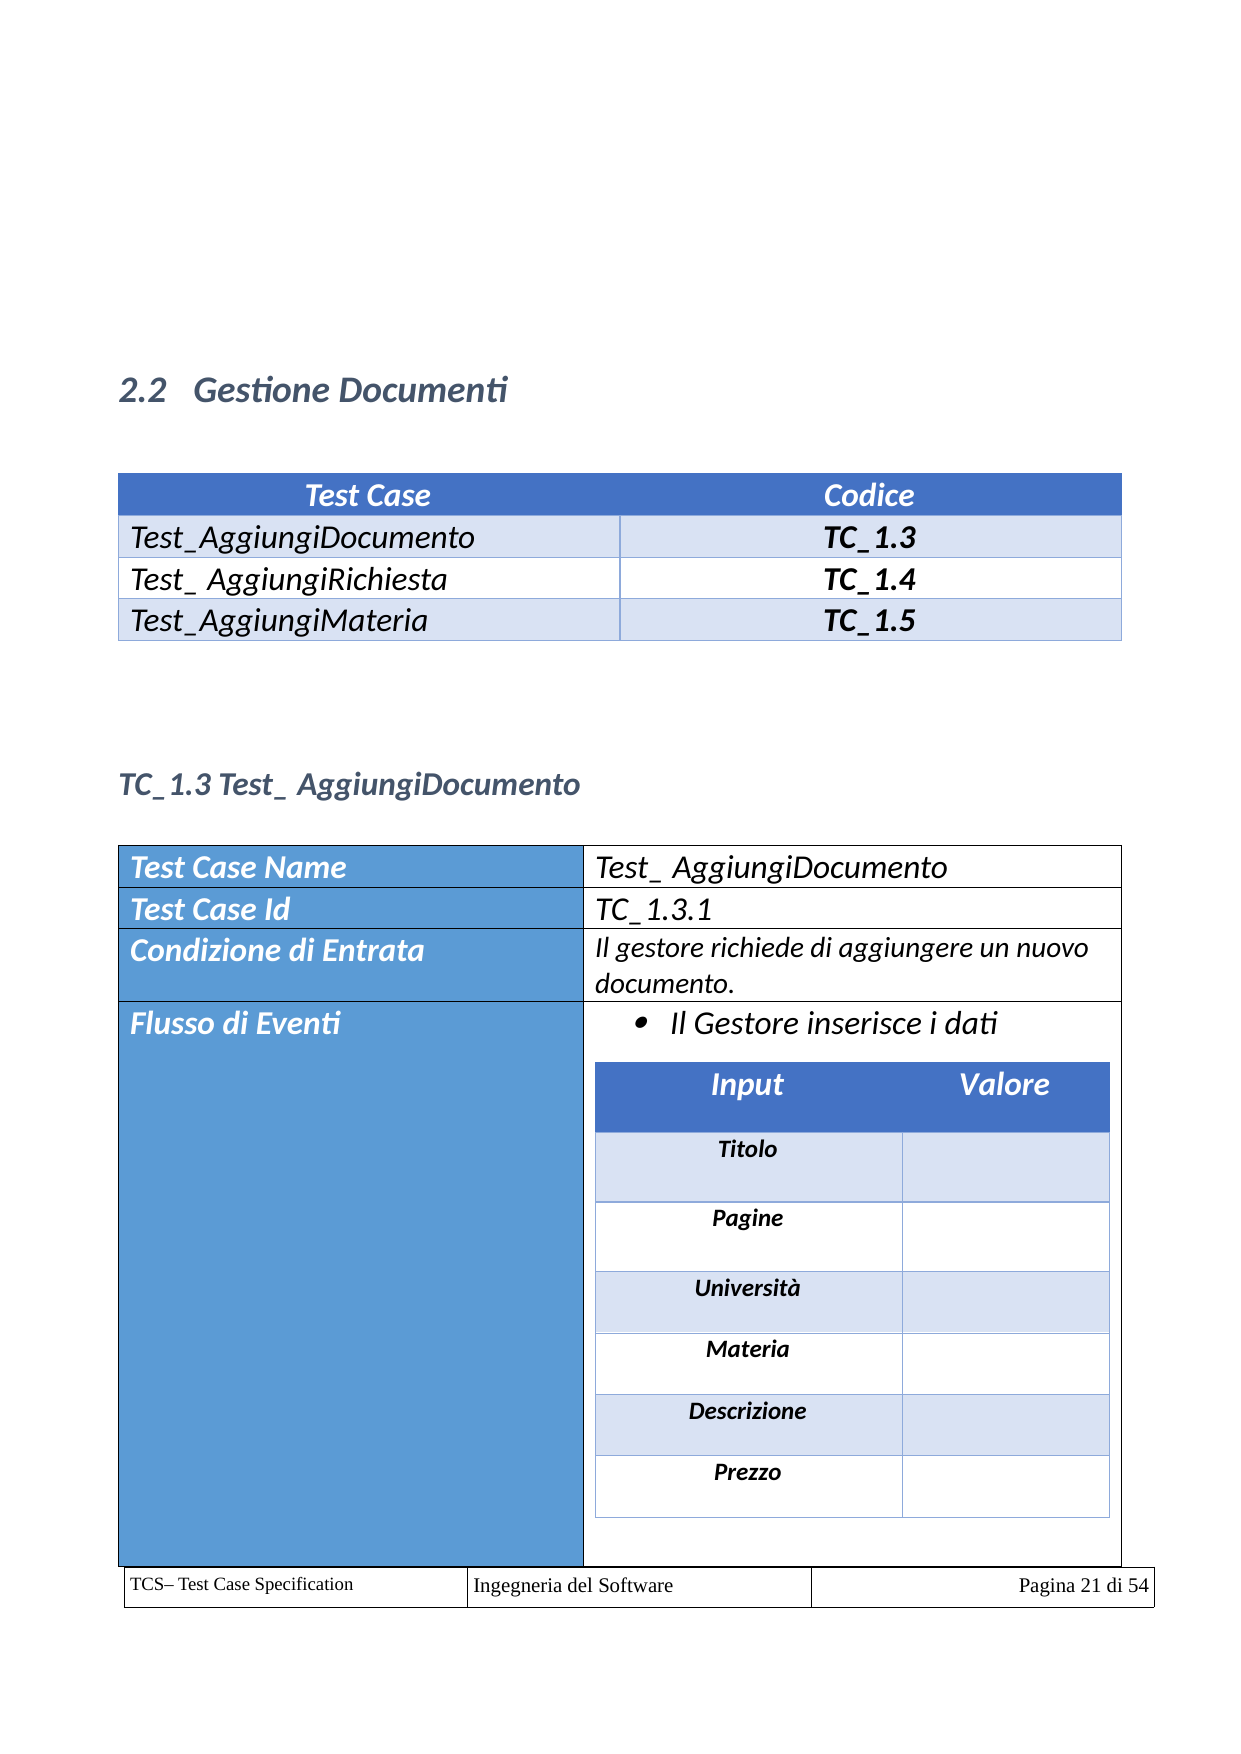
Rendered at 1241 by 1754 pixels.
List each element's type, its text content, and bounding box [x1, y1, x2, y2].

table_header Test Case [119, 474, 619, 515]
table_cell Il gestore richiede di aggiungere un nuovo documento. [584, 929, 1121, 1001]
table_cell Flusso di Eventi [119, 1002, 583, 1566]
table_header Test_ AggiungiDocumento [584, 846, 1121, 887]
table_cell Test Case Id [119, 888, 583, 928]
table_cell Test_ AggiungiRichiesta [119, 558, 619, 598]
table_cell Test_AggiungiMateria [119, 599, 619, 640]
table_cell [584, 1002, 1121, 1566]
table_cell TC_1.5 [621, 599, 1121, 640]
table_cell TC_1.3 [621, 516, 1121, 557]
list Gestione Documenti [118, 366, 1122, 412]
table_cell TC_1.4 [621, 558, 1121, 598]
table_cell TC_1.3.1 [584, 888, 1121, 928]
table_header Codice [621, 474, 1121, 515]
table_header Test Case Name [119, 846, 583, 887]
table_cell Test_AggiungiDocumento [119, 516, 619, 557]
table_cell Condizione di Entrata [119, 929, 583, 1001]
text TC_1.3 Test_ AggiungiDocumento [118, 763, 1122, 804]
